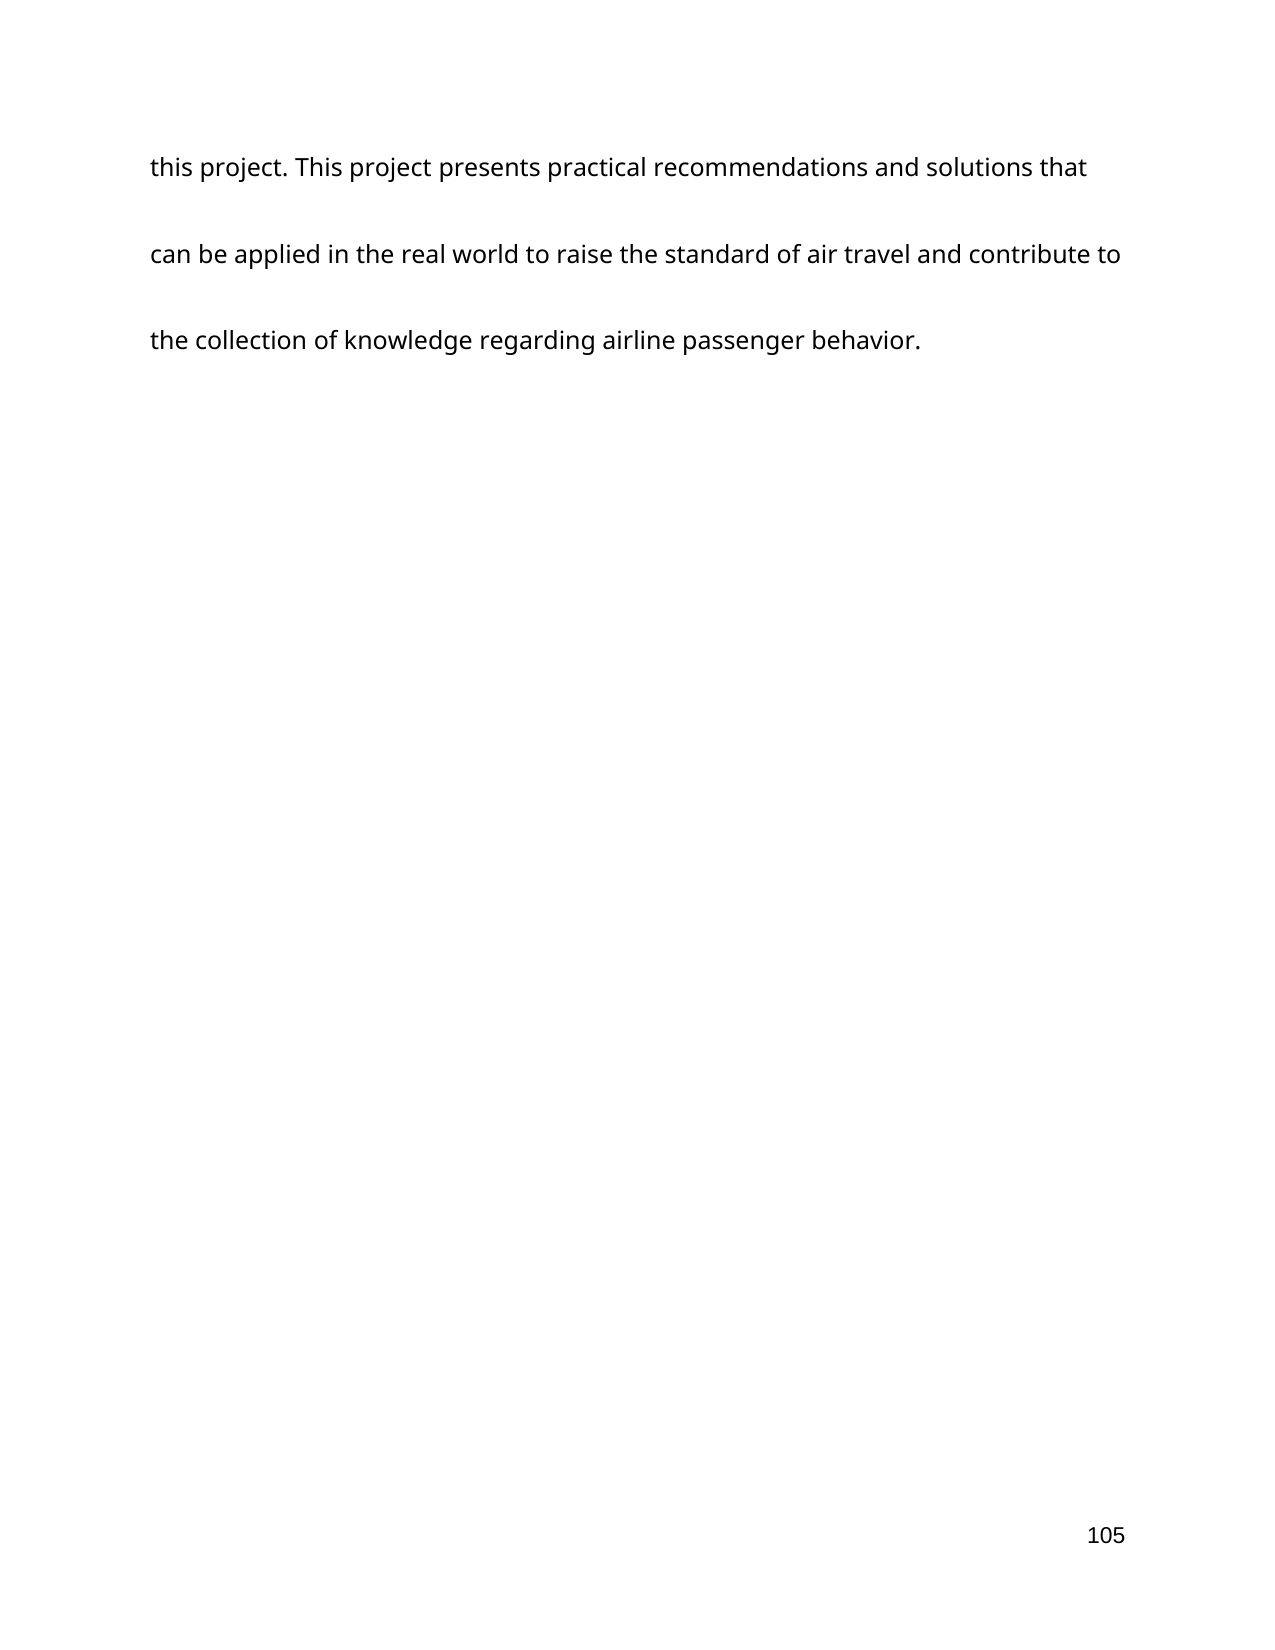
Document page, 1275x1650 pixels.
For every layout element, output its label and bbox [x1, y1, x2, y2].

text [150, 150, 1125, 357]
